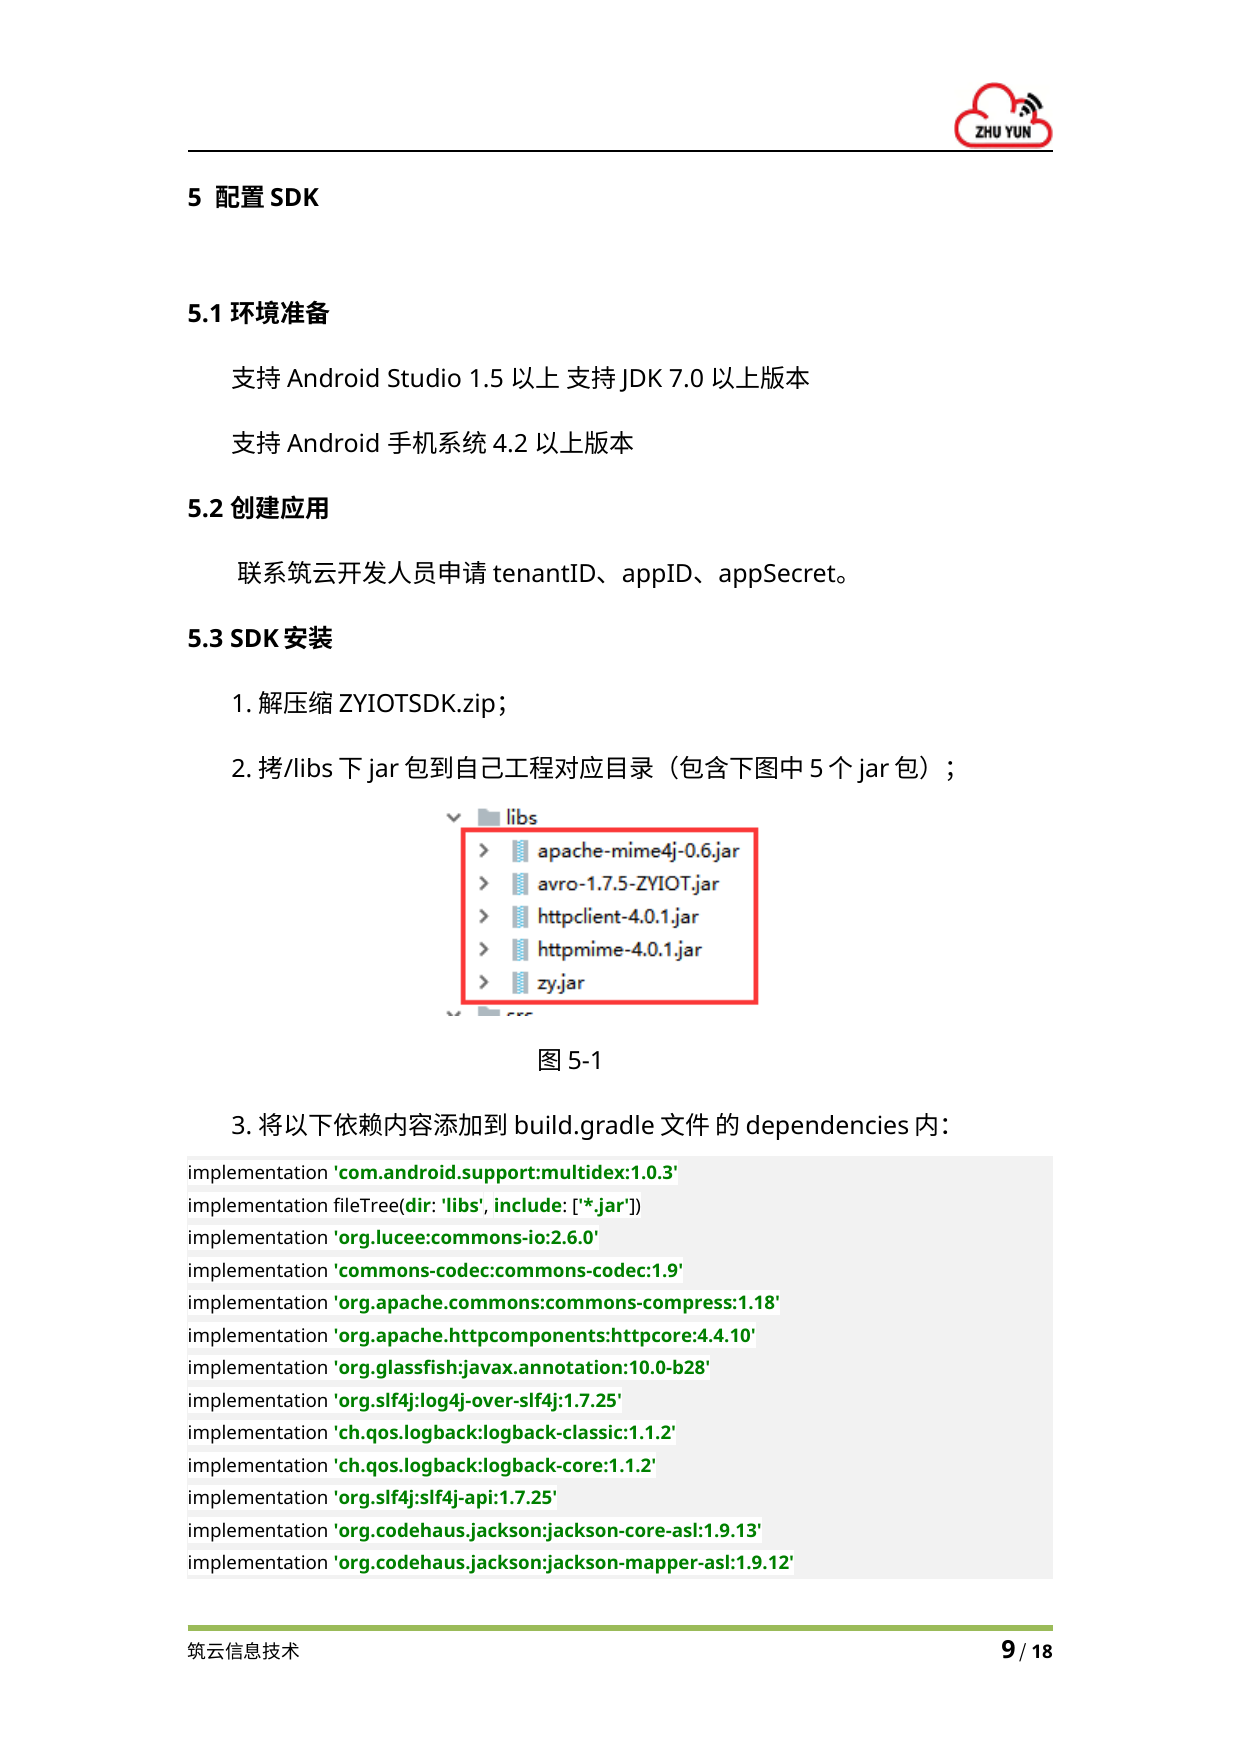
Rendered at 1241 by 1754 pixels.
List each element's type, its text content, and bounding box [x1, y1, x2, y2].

picture [954, 82, 1053, 149]
list 将以下依赖内容添加到build.gradle文件 的dependencies内： [187, 1091, 1053, 1156]
text 联系筑云开发人员申请tenantID、appID、appSecret。 [187, 539, 1053, 604]
text 支持 Android Studio 1.5 以上 支持 JDK 7.0 以上版本 支持 Android 手机系统 4.2 以上版本 [187, 344, 1053, 474]
text 图5-1 [494, 1026, 1053, 1091]
list SDK安装 [187, 604, 1053, 669]
picture [386, 798, 854, 1016]
list 拷/libs下jar包到自己工程对应目录（包含下图中5个jar包）； [187, 734, 1053, 799]
list 解压缩ZYIOTSDK.zip； [187, 669, 1053, 734]
list 环境准备 [187, 279, 1053, 344]
list 创建应用 [187, 474, 1053, 539]
subtitle 配置SDK [187, 163, 1053, 228]
